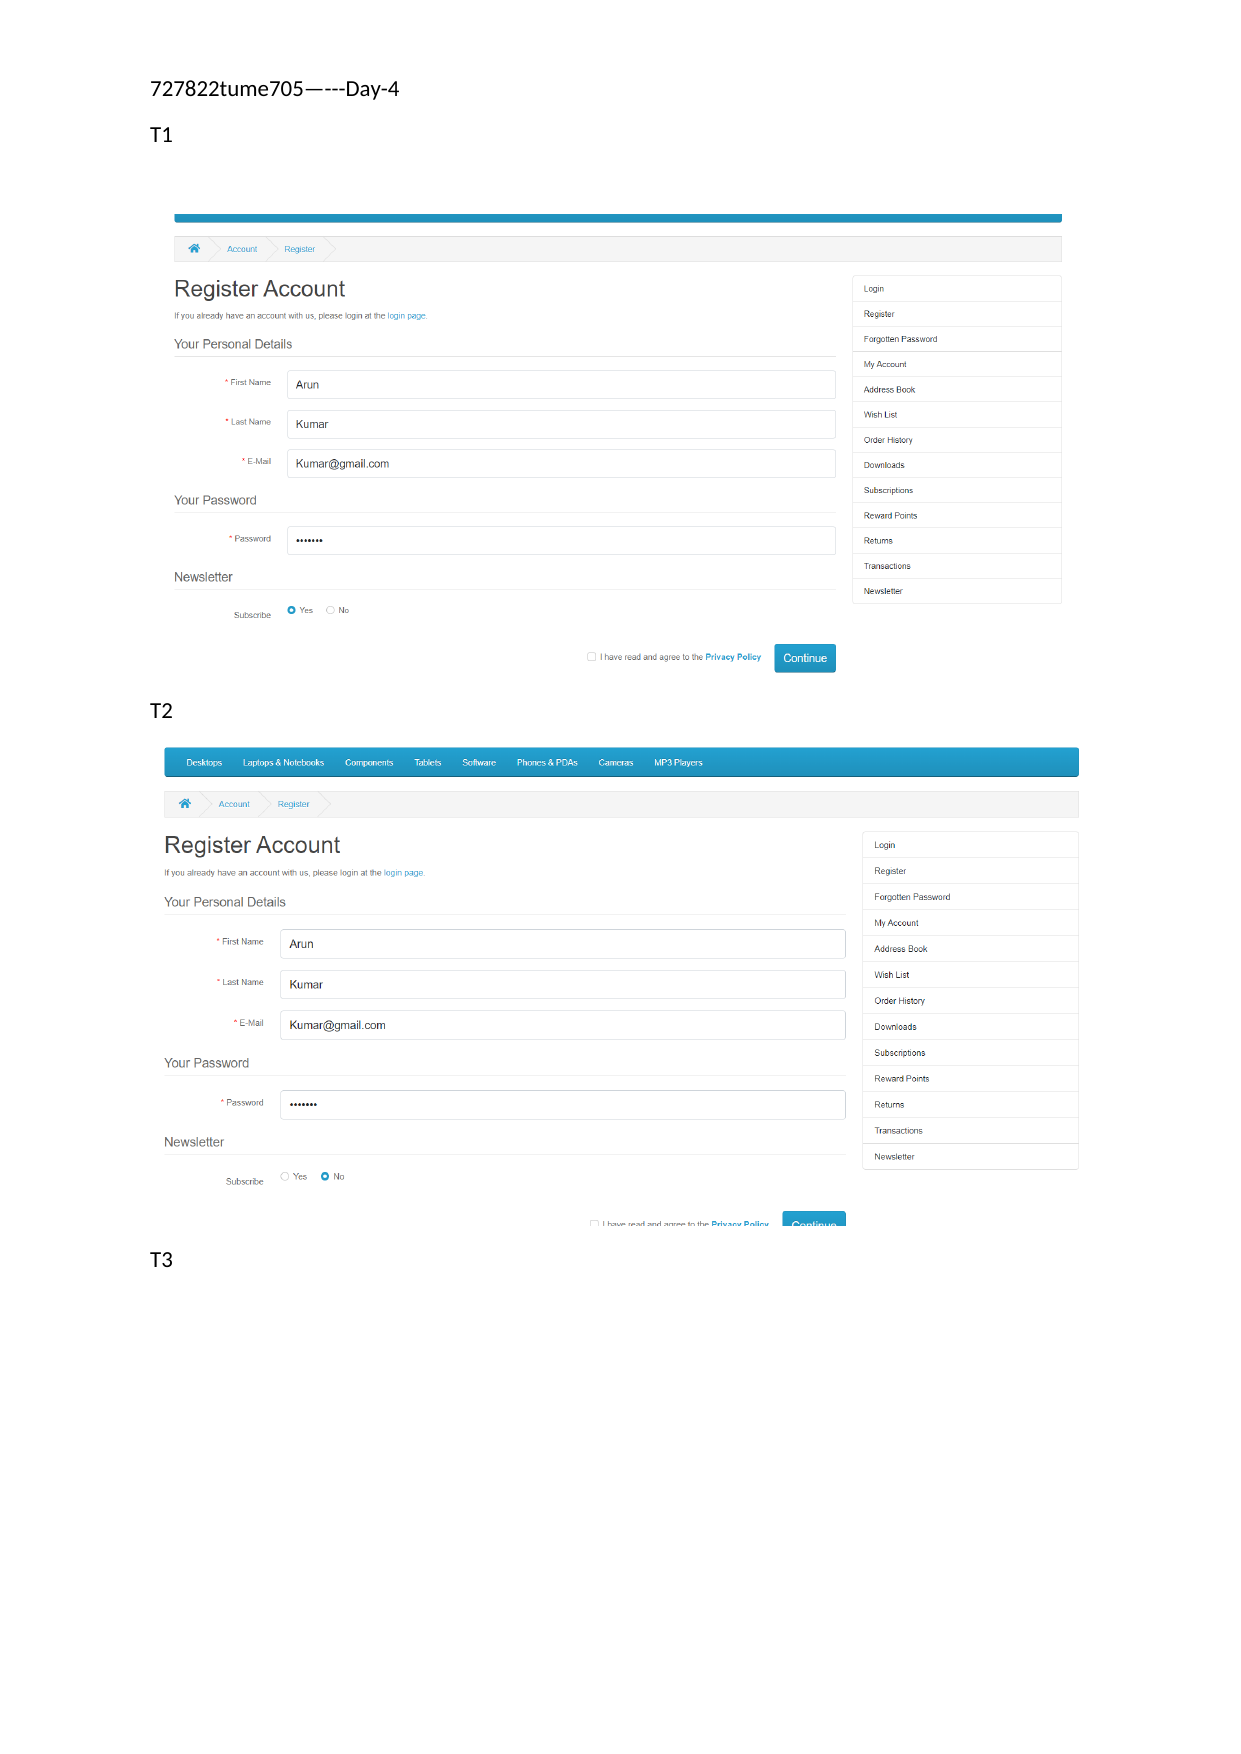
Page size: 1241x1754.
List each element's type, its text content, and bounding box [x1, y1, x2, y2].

text T2 [150, 696, 1090, 724]
picture [150, 214, 1091, 677]
picture [150, 742, 1091, 1226]
text T3 [150, 1245, 1090, 1273]
